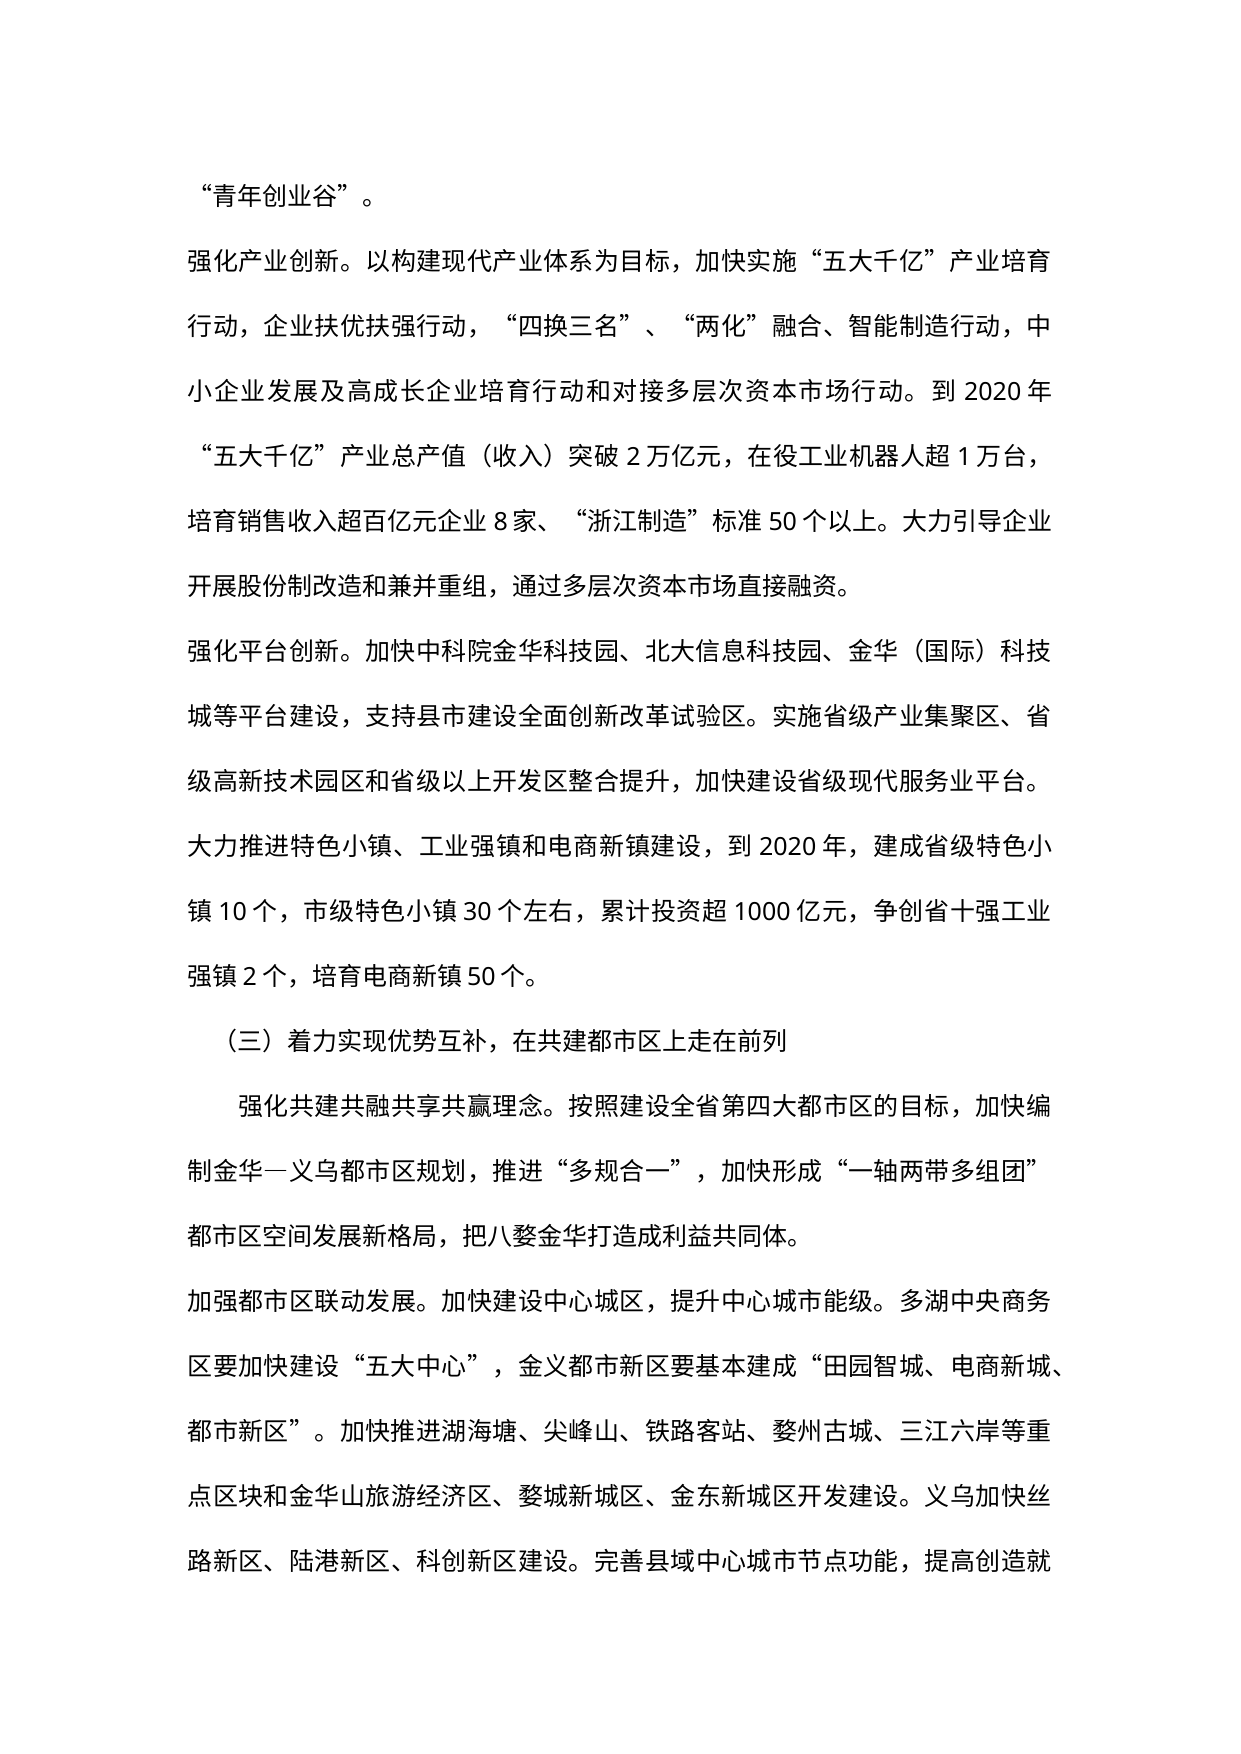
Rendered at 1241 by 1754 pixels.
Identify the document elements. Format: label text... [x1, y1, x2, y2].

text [187, 1267, 1053, 1592]
text 强化产业创新。以构建现代产业体系为目标，加快实施“五大千亿”产业培育行动，企业扶优扶强行动，“四换三名”、“两化”融合、智能制造行动，中小企业发展及高成长企业培育行动和对接多层次资本市场行动。到2020年“五大千亿”产业总产值（收入）突破2万亿元，在役工业机器人超1万台，培育销售收入超百亿元企业8家、“浙江制造”标准50个以上。大力引导企业开展股份制改造和兼并重组，通过多层次资本市场直接融资。 [187, 227, 1053, 617]
text （三）着力实现优势互补，在共建都市区上走在前列 [187, 1007, 1053, 1072]
text 强化平台创新。加快中科院金华科技园、北大信息科技园、金华（国际）科技城等平台建设，支持县市建设全面创新改革试验区。实施省级产业集聚区、省级高新技术园区和省级以上开发区整合提升，加快建设省级现代服务业平台。大力推进特色小镇、工业强镇和电商新镇建设，到2020年，建成省级特色小镇10个，市级特色小镇30个左右，累计投资超1000亿元，争创省十强工业强镇2个，培育电商新镇50个。 [187, 617, 1053, 1007]
text 强化共建共融共享共赢理念。按照建设全省第四大都市区的目标，加快编制金华—义乌都市区规划，推进“多规合一”，加快形成“一轴两带多组团”都市区空间发展新格局，把八婺金华打造成利益共同体。 [187, 1072, 1053, 1267]
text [187, 162, 1053, 227]
